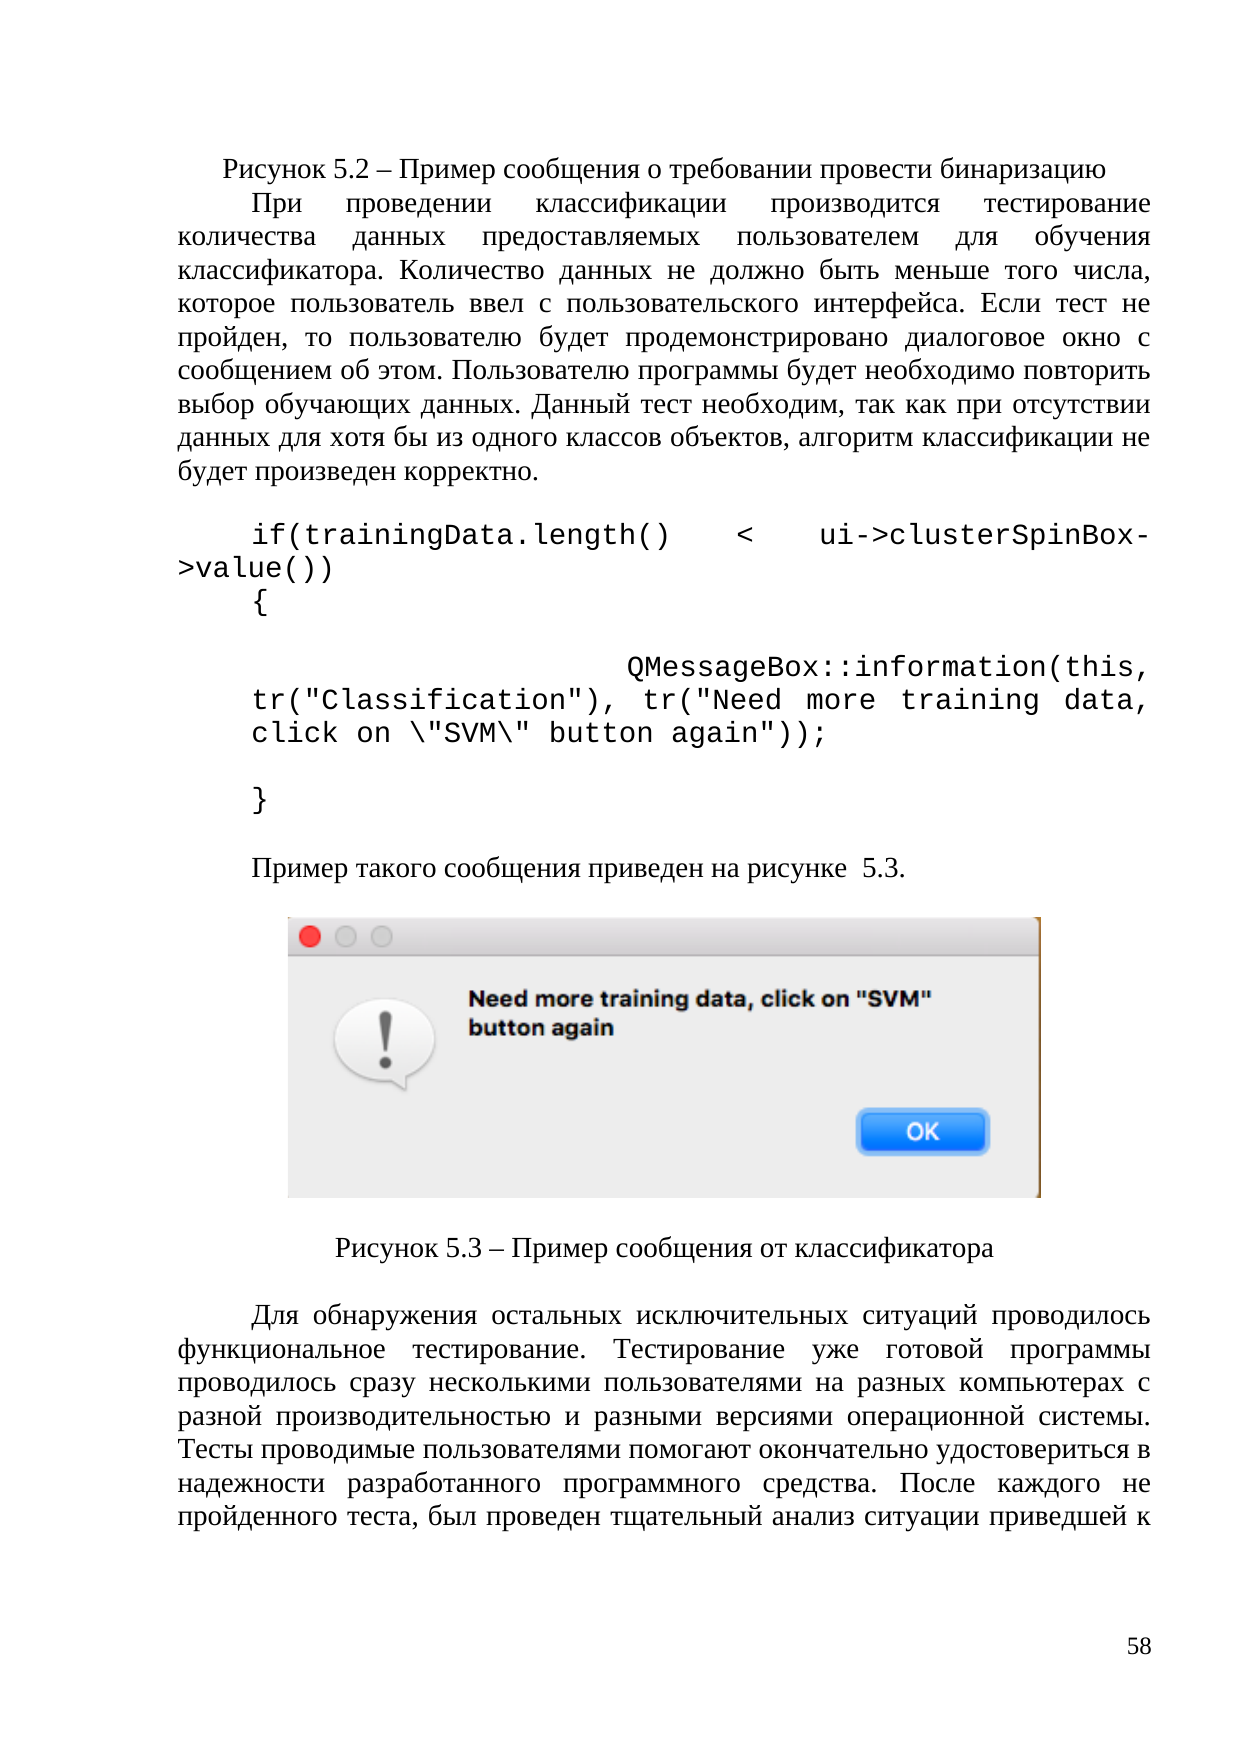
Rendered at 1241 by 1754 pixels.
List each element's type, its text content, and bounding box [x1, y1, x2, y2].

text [177, 1297, 1152, 1532]
text QMessageBox::information(this, tr("Classification"), tr("Need more training data, click on \"SVM\" button again")); [251, 652, 1152, 751]
text Рисунок 5.2 – Пример сообщения о требовании провести бинаризацию [177, 151, 1152, 185]
text if(trainingData.length() < ui->clusterSpinBox->value()) [177, 520, 1152, 586]
text Рисунок 5.3 – Пример сообщения от классификатора [177, 1230, 1152, 1264]
text { [177, 586, 1152, 619]
picture [287, 917, 1041, 1198]
text } [177, 784, 1152, 817]
text Пример такого сообщения приведен на рисунке 5.3. [177, 850, 1152, 884]
text При проведении классификации производится тестирование количества данных предоставляемых пользователем для обучения классификатора. Количество данных не должно быть меньше того числа, которое пользователь ввел с пользовательского интерфейса. Если тест не пройден, то пользователю будет продемонстрировано диалоговое окно с сообщением об этом. Пользователю программы будет необходимо повторить выбор обучающих данных. Данный тест необходим, так как при отсутствии данных для хотя бы из одного классов объектов, алгоритм классификации не будет произведен корректно. [177, 185, 1152, 487]
